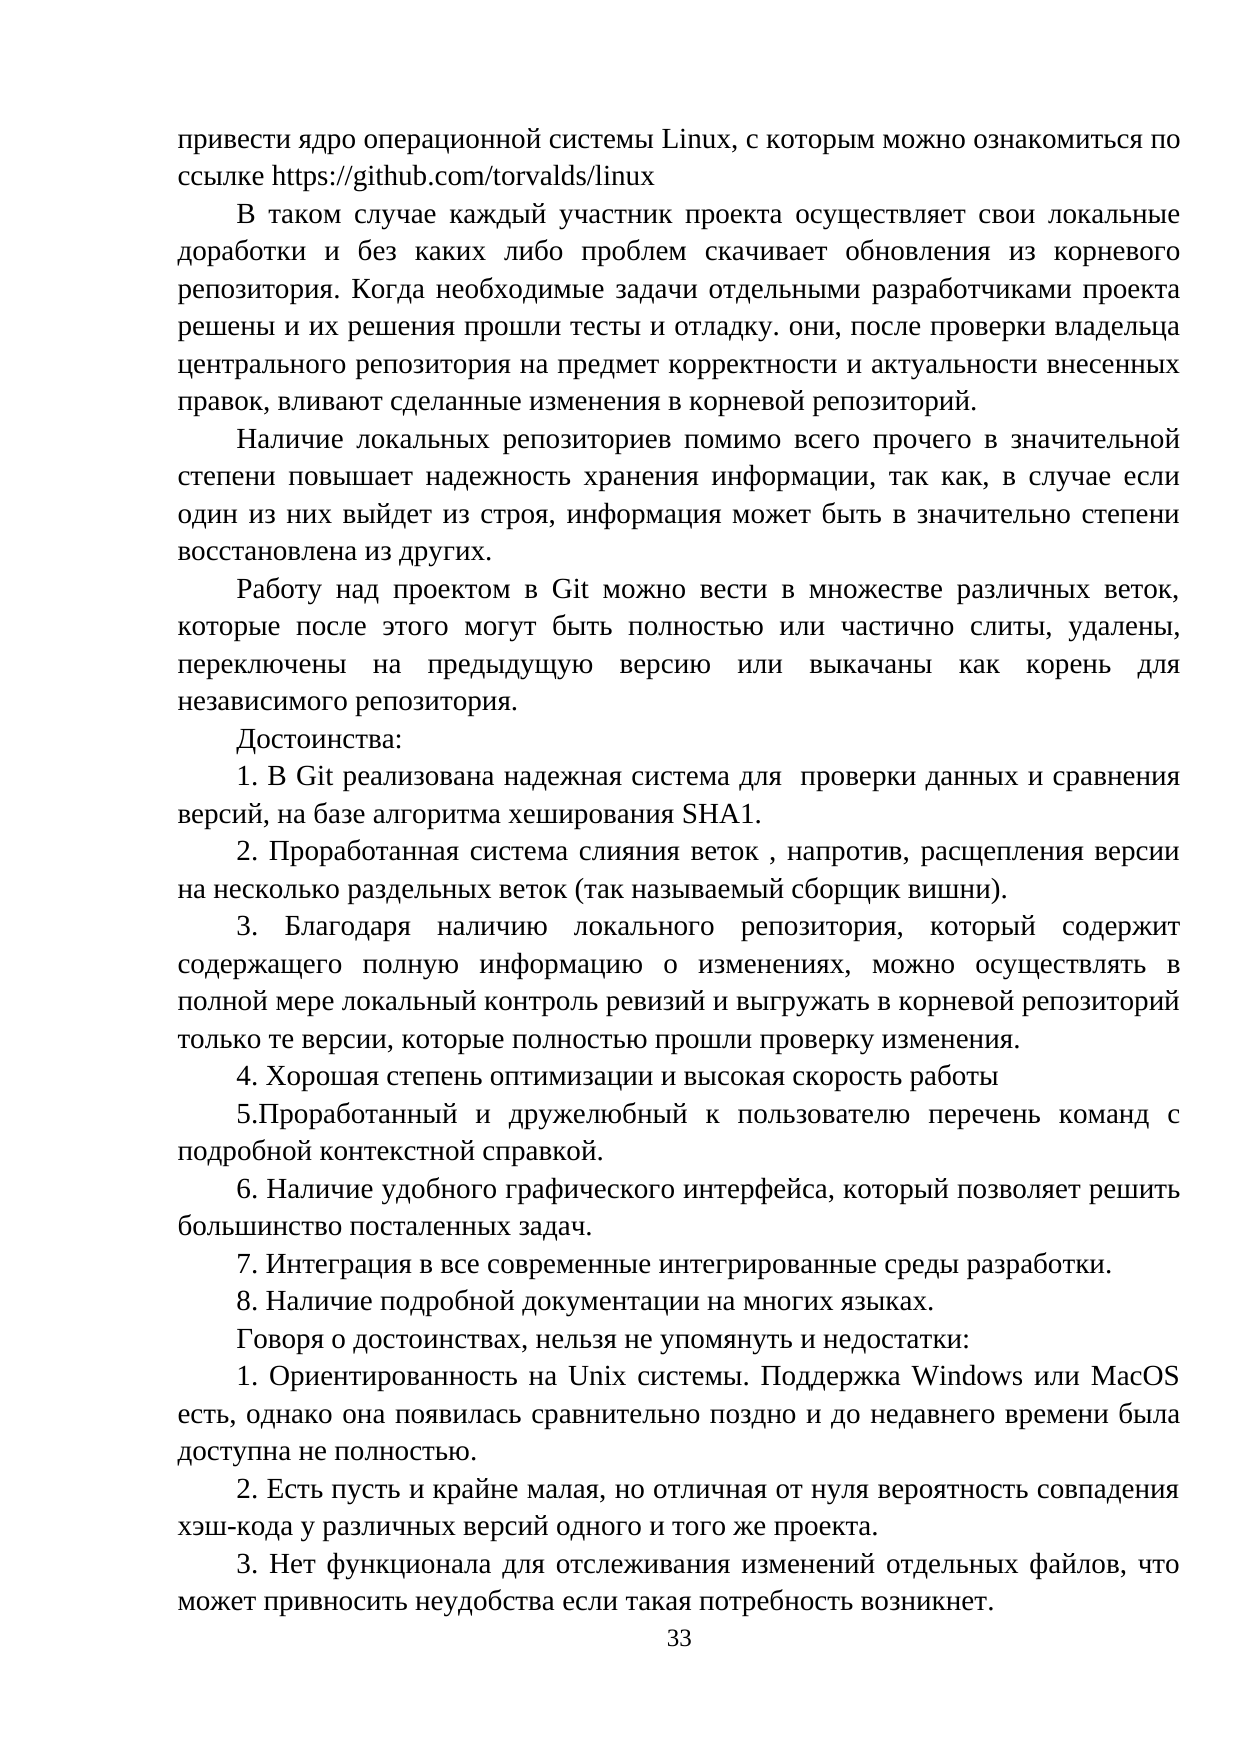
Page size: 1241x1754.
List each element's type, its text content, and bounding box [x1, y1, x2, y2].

text 8. Наличие подробной документации на многих языках. [177, 1281, 1181, 1318]
text Говоря о достоинствах, нельзя не упомянуть и недостатки: [177, 1318, 1181, 1356]
text 3. Нет функционала для отслеживания изменений отдельных файлов, что может привносить неудобства если такая потребность возникнет. [177, 1543, 1181, 1618]
text 3. Благодаря наличию локального репозитория, который содержит содержащего полную информацию о изменениях, можно осуществлять в полной мере локальный контроль ревизий и выгружать в корневой репозиторий только те версии, которые полностью прошли проверку изменения. [177, 906, 1181, 1056]
text 6. Наличие удобного графического интерфейса, который позволяет решить большинство посталенных задач. [177, 1168, 1181, 1243]
text 1. В Git реализована надежная система для проверки данных и сравнения версий, на базе алгоритма хеширования SHA1. [177, 756, 1181, 831]
text Достоинства: [177, 718, 1181, 756]
text 2. Проработанная система слияния веток , напротив, расщепления версии на несколько раздельных веток (так называемый сборщик вишни). [177, 831, 1181, 906]
text В таком случае каждый участник проекта осуществляет свои локальные доработки и без каких либо проблем скачивает обновления из корневого репозитория. Когда необходимые задачи отдельными разработчиками проекта решены и их решения прошли тесты и отладку. они, после проверки владельца центрального репозитория на предмет корректности и актуальности внесенных правок, вливают сделанные изменения в корневой репозиторий. [177, 193, 1181, 418]
text Наличие локальных репозиториев помимо всего прочего в значительной степени повышает надежность хранения информации, так как, в случае если один из них выйдет из строя, информация может быть в значительно степени восстановлена из других. [177, 418, 1181, 568]
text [177, 118, 1181, 193]
text Работу над проектом в Git можно вести в множестве различных веток, которые после этого могут быть полностью или частично слиты, удалены, переключены на предыдущую версию или выкачаны как корень для независимого репозитория. [177, 568, 1181, 718]
text 2. Есть пусть и крайне малая, но отличная от нуля вероятность совпадения хэш-кода у различных версий одного и того же проекта. [177, 1468, 1181, 1543]
text 4. Хорошая степень оптимизации и высокая скорость работы [177, 1056, 1181, 1093]
text 5.Проработанный и дружелюбный к пользователю перечень команд с подробной контекстной справкой. [177, 1093, 1181, 1168]
text 1. Ориентированность на Unix системы. Поддержка Windows или MacOS есть, однако она появилась сравнительно поздно и до недавнего времени была доступна не полностью. [177, 1356, 1181, 1468]
text 7. Интеграция в все современные интегрированные среды разработки. [177, 1243, 1181, 1281]
